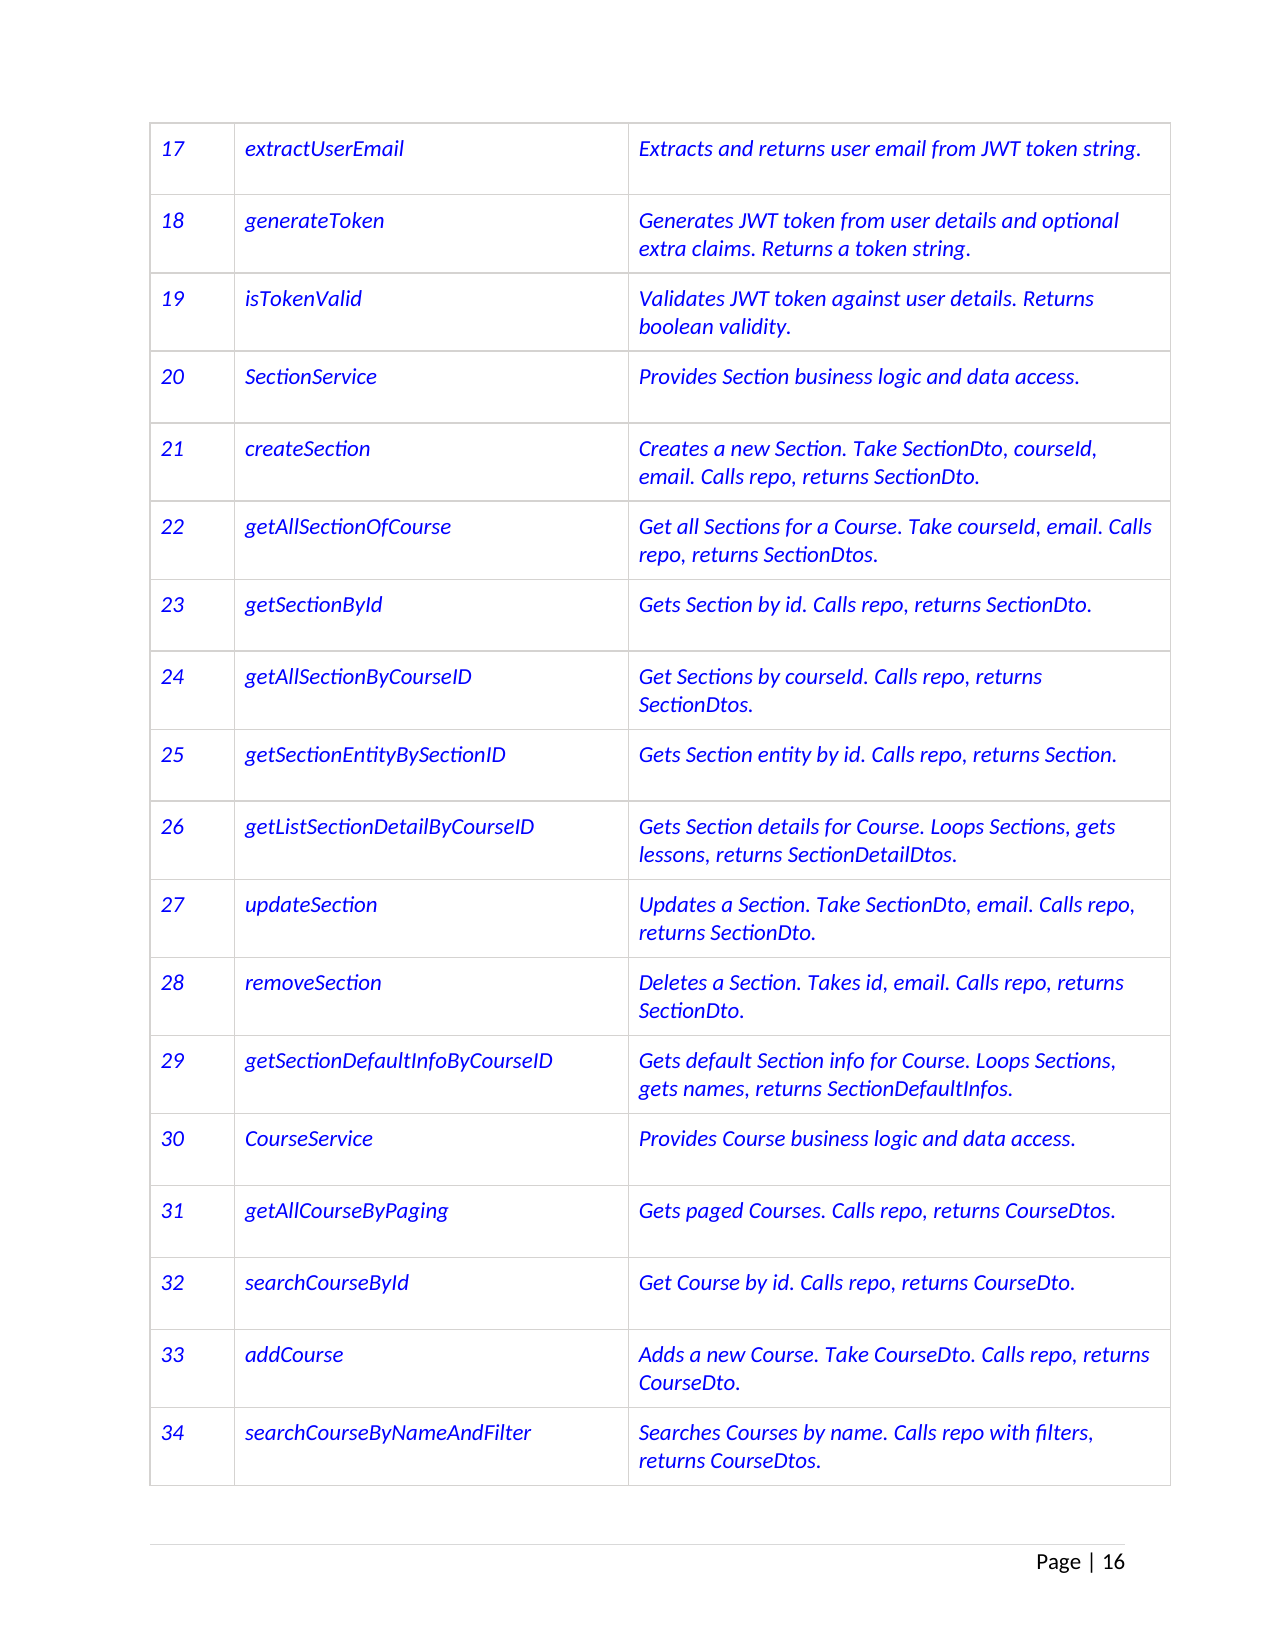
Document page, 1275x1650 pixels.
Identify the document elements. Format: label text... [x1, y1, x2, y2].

table_cell 27 [151, 880, 234, 957]
table_cell removeSection [235, 958, 628, 1035]
table_cell updateSection [235, 880, 628, 957]
table_cell Validates JWT token against user details. Returns boolean validity. [629, 274, 1170, 350]
table_cell addCourse [235, 1330, 628, 1407]
table_cell Get Course by id. Calls repo, returns CourseDto. [629, 1258, 1170, 1328]
table_cell Updates a Section. Take SectionDto, email. Calls repo, returns SectionDto. [629, 880, 1170, 957]
table_cell CourseService [235, 1114, 628, 1185]
table_cell Provides Course business logic and data access. [629, 1114, 1170, 1185]
table_cell getSectionDefaultInfoByCourseID [235, 1036, 628, 1113]
table_cell 18 [151, 195, 234, 272]
table_cell getAllSectionByCourseID [235, 652, 628, 728]
table_cell 32 [151, 1258, 234, 1328]
table_cell 21 [151, 424, 234, 500]
table_cell getListSectionDetailByCourseID [235, 802, 628, 878]
table_cell Get all Sections for a Course. Take courseId, email. Calls repo, returns SectionDtos. [629, 502, 1170, 578]
table_cell Creates a new Section. Take SectionDto, courseId, email. Calls repo, returns SectionDto. [629, 424, 1170, 500]
table_cell Gets Section entity by id. Calls repo, returns Section. [629, 730, 1170, 800]
table_cell 31 [151, 1186, 234, 1257]
table_cell getSectionById [235, 580, 628, 650]
table_cell 34 [151, 1408, 234, 1485]
table_cell 28 [151, 958, 234, 1035]
table_cell Generates JWT token from user details and optional extra claims. Returns a token string. [629, 195, 1170, 272]
table_cell 25 [151, 730, 234, 800]
table_cell generateToken [235, 195, 628, 272]
table_cell isTokenValid [235, 274, 628, 350]
table_cell Provides Section business logic and data access. [629, 352, 1170, 422]
table_cell getAllSectionOfCourse [235, 502, 628, 578]
table_cell Gets Section details for Course. Loops Sections, gets lessons, returns SectionDetailDtos. [629, 802, 1170, 878]
table_cell extractUserEmail [235, 124, 628, 194]
table_cell Searches Courses by name. Calls repo with filters, returns CourseDtos. [629, 1408, 1170, 1485]
table_cell Get Sections by courseId. Calls repo, returns SectionDtos. [629, 652, 1170, 728]
table_cell 33 [151, 1330, 234, 1407]
table_cell Deletes a Section. Takes id, email. Calls repo, returns SectionDto. [629, 958, 1170, 1035]
table_cell 30 [151, 1114, 234, 1185]
table_cell 19 [151, 274, 234, 350]
table_cell 20 [151, 352, 234, 422]
table_cell 22 [151, 502, 234, 578]
table_cell 23 [151, 580, 234, 650]
table_cell Gets Section by id. Calls repo, returns SectionDto. [629, 580, 1170, 650]
table_cell searchCourseByNameAndFilter [235, 1408, 628, 1485]
table_cell Gets default Section info for Course. Loops Sections, gets names, returns SectionDefaultInfos. [629, 1036, 1170, 1113]
table_cell 24 [151, 652, 234, 728]
table_cell createSection [235, 424, 628, 500]
table_cell Extracts and returns user email from JWT token string. [629, 124, 1170, 194]
table_cell Adds a new Course. Take CourseDto. Calls repo, returns CourseDto. [629, 1330, 1170, 1407]
table_cell 17 [151, 124, 234, 194]
table_cell getAllCourseByPaging [235, 1186, 628, 1257]
table_cell 29 [151, 1036, 234, 1113]
table_cell searchCourseById [235, 1258, 628, 1328]
table_cell getSectionEntityBySectionID [235, 730, 628, 800]
table_cell 26 [151, 802, 234, 878]
table_cell Gets paged Courses. Calls repo, returns CourseDtos. [629, 1186, 1170, 1257]
table_cell SectionService [235, 352, 628, 422]
